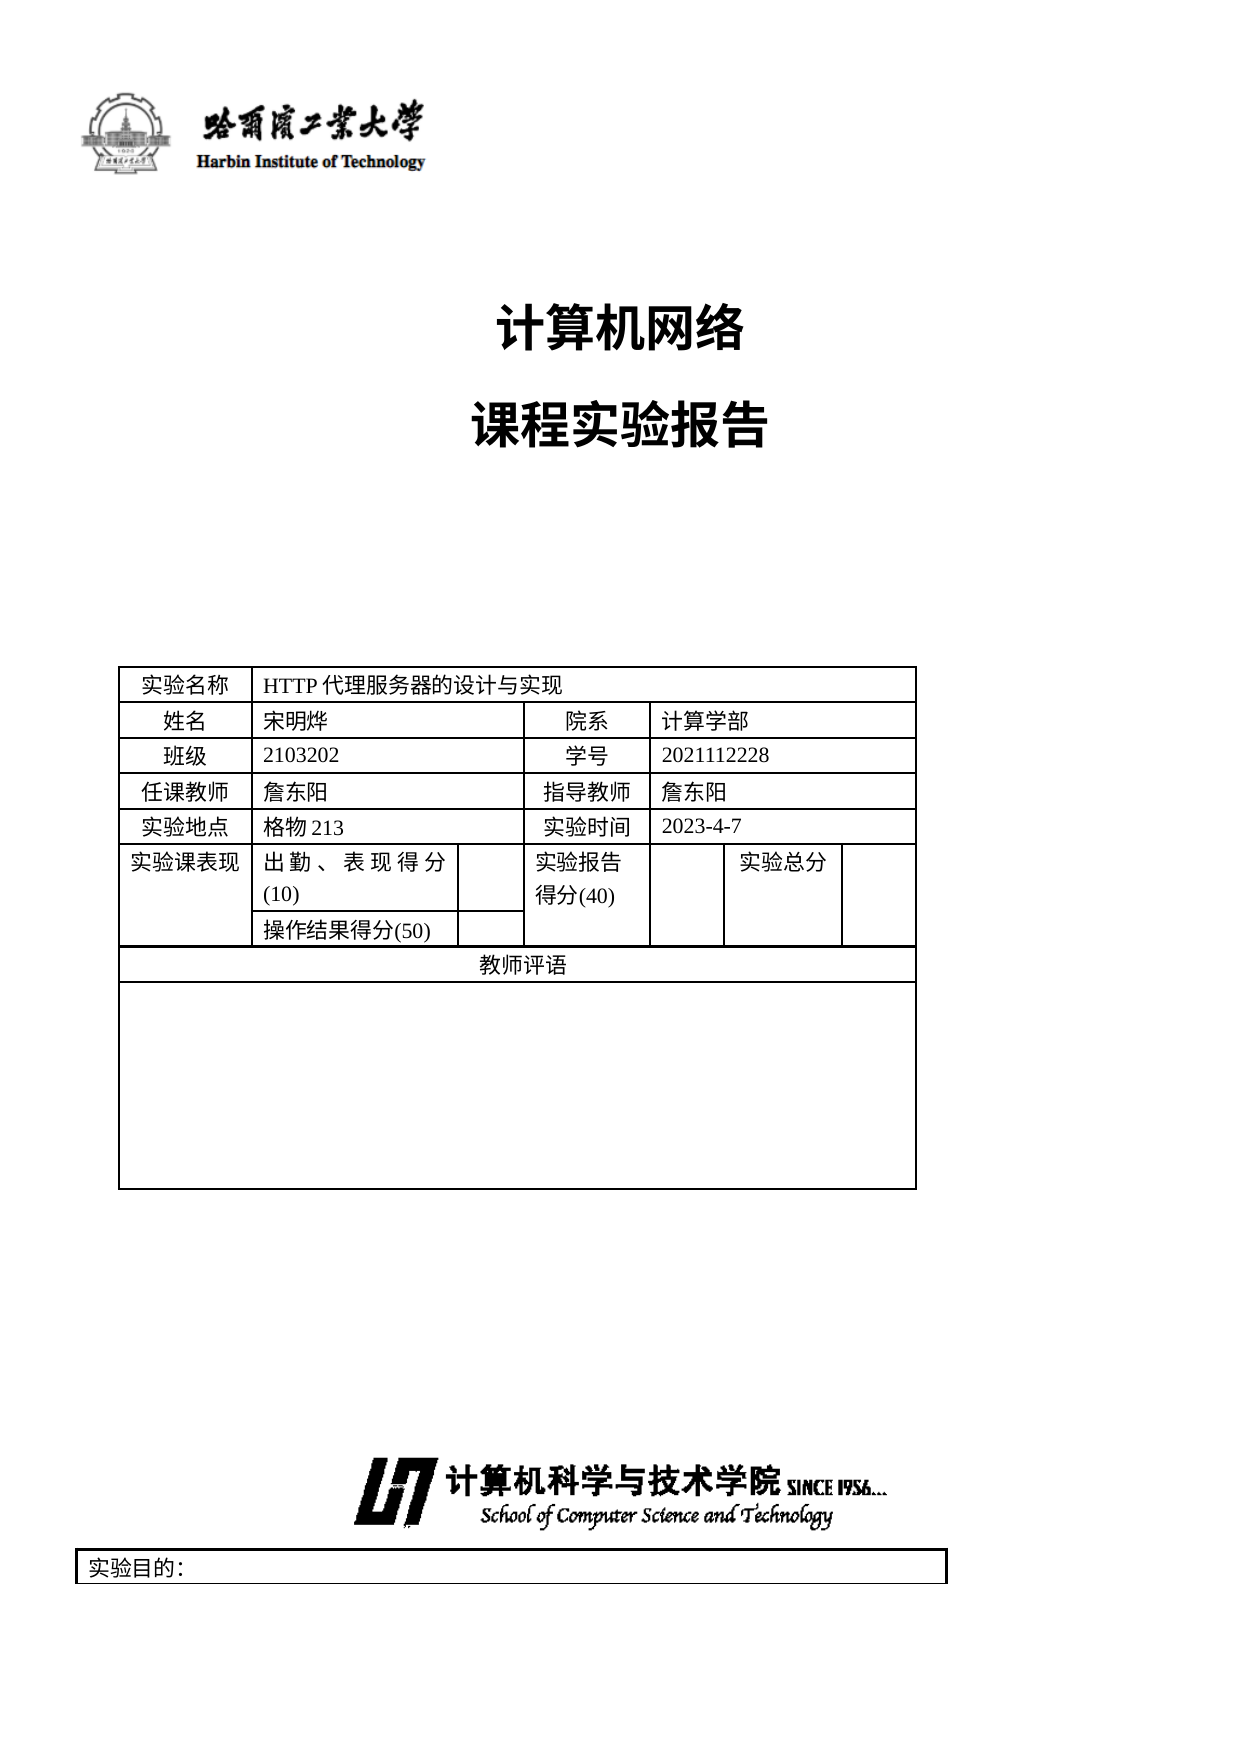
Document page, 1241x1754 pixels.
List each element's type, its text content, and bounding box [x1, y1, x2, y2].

table_cell 实验报告 得分(40) [525, 845, 649, 945]
text 课程实验报告 [75, 373, 1165, 471]
table_cell 实验课表现 [120, 845, 251, 945]
table_header HTTP 代理服务器的设计与实现 [253, 668, 915, 701]
table_cell 出勤、表现得分(10) [253, 845, 457, 910]
table_cell 詹东阳 [651, 774, 915, 807]
table_cell [459, 912, 523, 945]
table_cell 詹东阳 [253, 774, 523, 807]
table_cell 学号 [525, 739, 649, 772]
table_cell 计算学部 [651, 703, 915, 737]
table_cell 班级 [120, 739, 251, 772]
table_cell 实验时间 [525, 810, 649, 843]
table_cell 指导教师 [525, 774, 649, 807]
table_cell [120, 983, 915, 1188]
text 计算机网络 [75, 276, 1165, 373]
table_cell 实验总分 [725, 845, 841, 945]
table_cell 任课教师 [120, 774, 251, 807]
table_cell 教师评语 [120, 948, 915, 981]
table_cell 格物213 [253, 810, 523, 843]
table_header 实验名称 [120, 668, 251, 701]
table_cell [843, 845, 915, 945]
table_cell 宋明烨 [253, 703, 523, 737]
table_cell 实验地点 [120, 810, 251, 843]
table_cell 2103202 [253, 739, 523, 772]
table_cell [651, 845, 723, 945]
table_cell 姓名 [120, 703, 251, 737]
table_cell 院系 [525, 703, 649, 737]
table_cell 2021112228 [651, 739, 915, 772]
table_header 实验目的： [78, 1551, 945, 1583]
table_cell [459, 845, 523, 910]
table_cell 2023-4-7 [651, 810, 915, 843]
table_cell 操作结果得分(50) [253, 912, 457, 945]
picture [75, 82, 437, 177]
